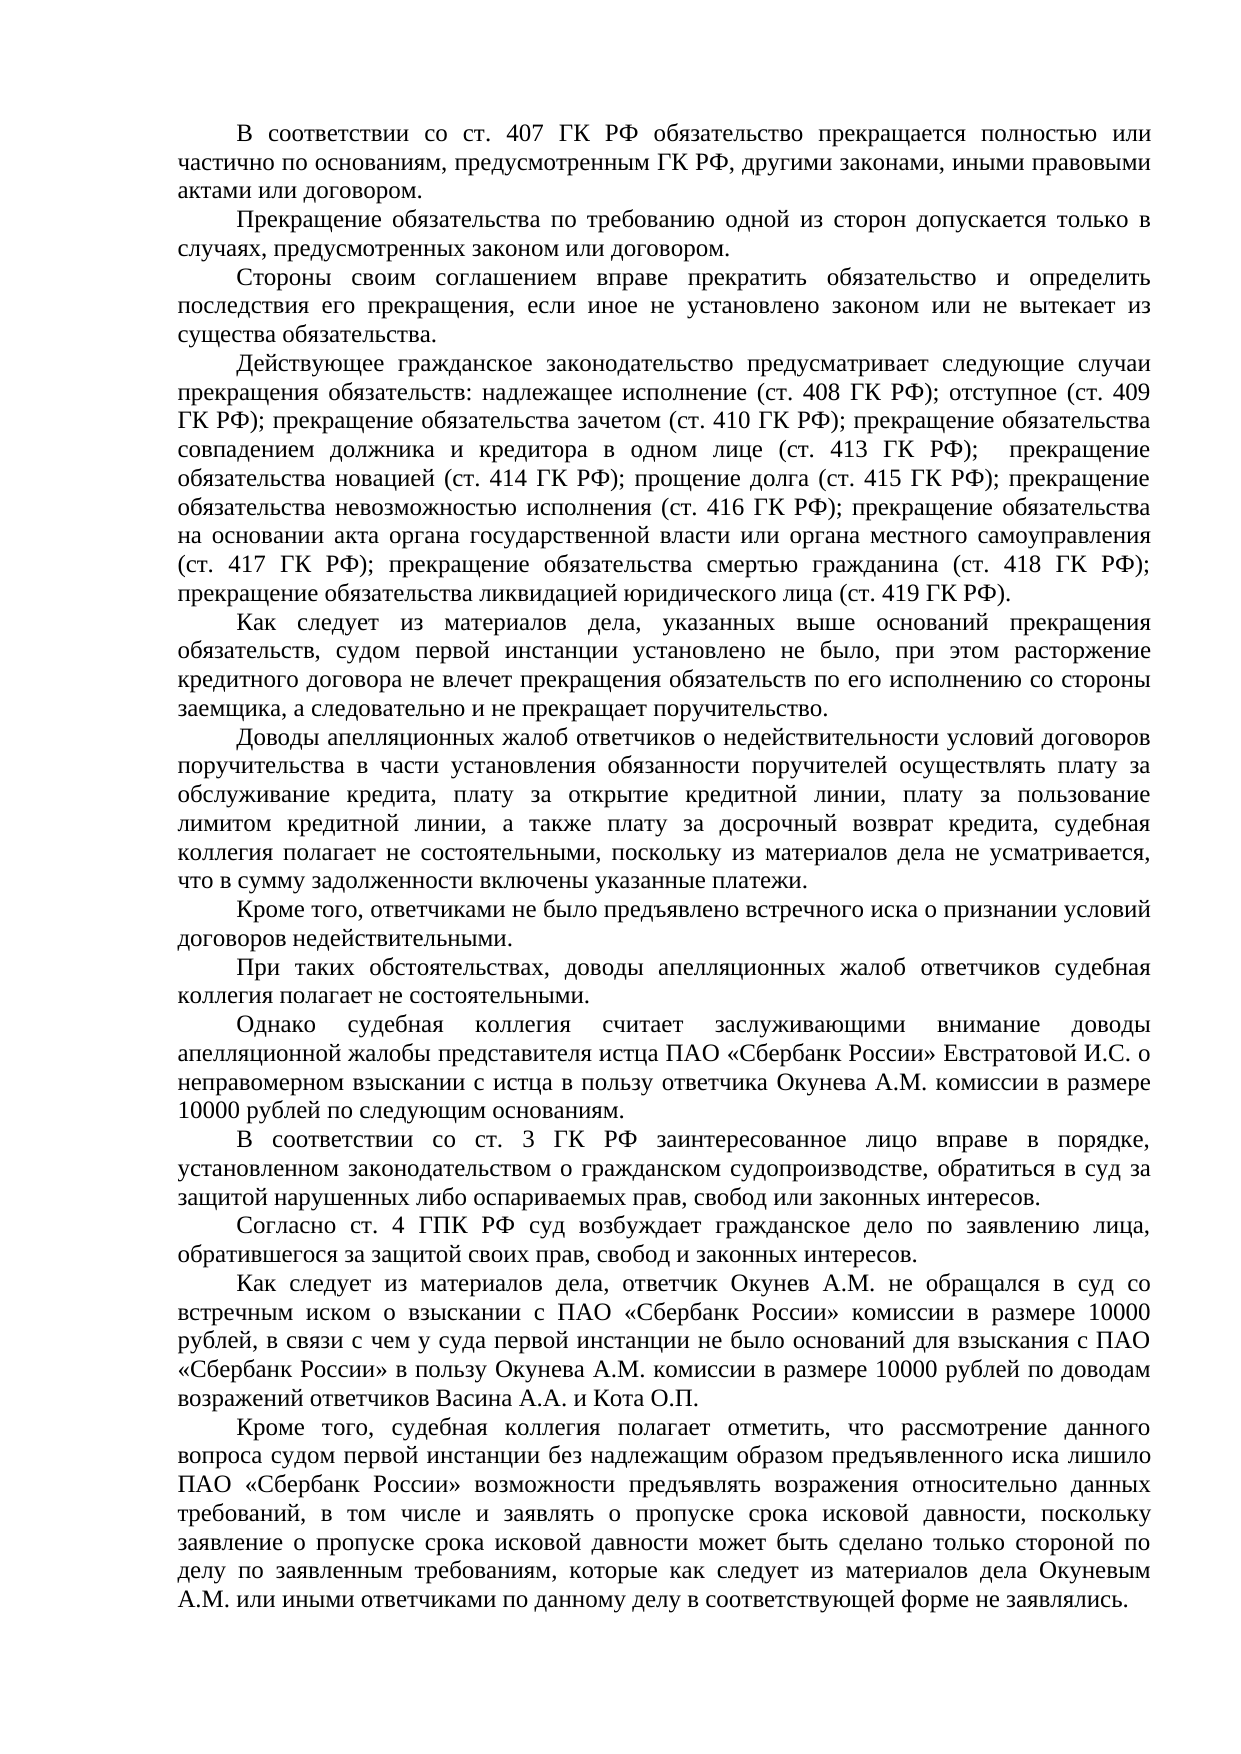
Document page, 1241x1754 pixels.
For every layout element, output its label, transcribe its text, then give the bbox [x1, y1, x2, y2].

text Прекращение обязательства по требованию одной из сторон допускается только в случаях, предусмотренных законом или договором. [177, 204, 1152, 262]
text В соответствии со ст. 407 ГК РФ обязательство прекращается полностью или частично по основаниям, предусмотренным ГК РФ, другими законами, иными правовыми актами или договором. [177, 118, 1152, 204]
text Доводы апелляционных жалоб ответчиков о недействительности условий договоров поручительства в части установления обязанности поручителей осуществлять плату за обслуживание кредита, плату за открытие кредитной линии, плату за пользование лимитом кредитной линии, а также плату за досрочный возврат кредита, судебная коллегия полагает не состоятельными, поскольку из материалов дела не усматривается, что в сумму задолженности включены указанные платежи. [177, 722, 1152, 894]
text Действующее гражданское законодательство предусматривает следующие случаи прекращения обязательств: надлежащее исполнение (ст. 408 ГК РФ); отступное (ст. 409 ГК РФ); прекращение обязательства зачетом (ст. 410 ГК РФ); прекращение обязательства совпадением должника и кредитора в одном лице (ст. 413 ГК РФ); прекращение обязательства новацией (ст. 414 ГК РФ); прощение долга (ст. 415 ГК РФ); прекращение обязательства невозможностью исполнения (ст. 416 ГК РФ); прекращение обязательства на основании акта органа государственной власти или органа местного самоуправления (ст. 417 ГК РФ); прекращение обязательства смертью гражданина (ст. 418 ГК РФ); прекращение обязательства ликвидацией юридического лица (ст. 419 ГК РФ). [177, 348, 1152, 607]
text Стороны своим соглашением вправе прекратить обязательство и определить последствия его прекращения, если иное не установлено законом или не вытекает из существа обязательства. [177, 262, 1152, 348]
text В соответствии со ст. 3 ГК РФ заинтересованное лицо вправе в порядке, установленном законодательством о гражданском судопроизводстве, обратиться в суд за защитой нарушенных либо оспариваемых прав, свобод или законных интересов. [177, 1124, 1152, 1211]
text Согласно ст. 4 ГПК РФ суд возбуждает гражданское дело по заявлению лица, обратившегося за защитой своих прав, свобод и законных интересов. [177, 1211, 1152, 1268]
text Кроме того, судебная коллегия полагает отметить, что рассмотрение данного вопроса судом первой инстанции без надлежащим образом предъявленного иска лишило ПАО «Сбербанк России» возможности предъявлять возражения относительно данных требований, в том числе и заявлять о пропуске срока исковой давности, поскольку заявление о пропуске срока исковой давности может быть сделано только стороной по делу по заявленным требованиям, которые как следует из материалов дела Окуневым А.М. или иными ответчиками по данному делу в соответствующей форме не заявлялись. [177, 1412, 1152, 1613]
text Кроме того, ответчиками не было предъявлено встречного иска о признании условий договоров недействительными. [177, 894, 1152, 952]
text Как следует из материалов дела, указанных выше оснований прекращения обязательств, судом первой инстанции установлено не было, при этом расторжение кредитного договора не влечет прекращения обязательств по его исполнению со стороны заемщика, а следовательно и не прекращает поручительство. [177, 607, 1152, 722]
text При таких обстоятельствах, доводы апелляционных жалоб ответчиков судебная коллегия полагает не состоятельными. [177, 952, 1152, 1009]
text Как следует из материалов дела, ответчик Окунев А.М. не обращался в суд со встречным иском о взыскании с ПАО «Сбербанк России» комиссии в размере 10000 рублей, в связи с чем у суда первой инстанции не было оснований для взыскания с ПАО «Сбербанк России» в пользу Окунева А.М. комиссии в размере 10000 рублей по доводам возражений ответчиков Васина А.А. и Кота О.П. [177, 1268, 1152, 1412]
text Однако судебная коллегия считает заслуживающими внимание доводы апелляционной жалобы представителя истца ПАО «Сбербанк России» Евстратовой И.С. о неправомерном взыскании с истца в пользу ответчика Окунева А.М. комиссии в размере 10000 рублей по следующим основаниям. [177, 1009, 1152, 1124]
